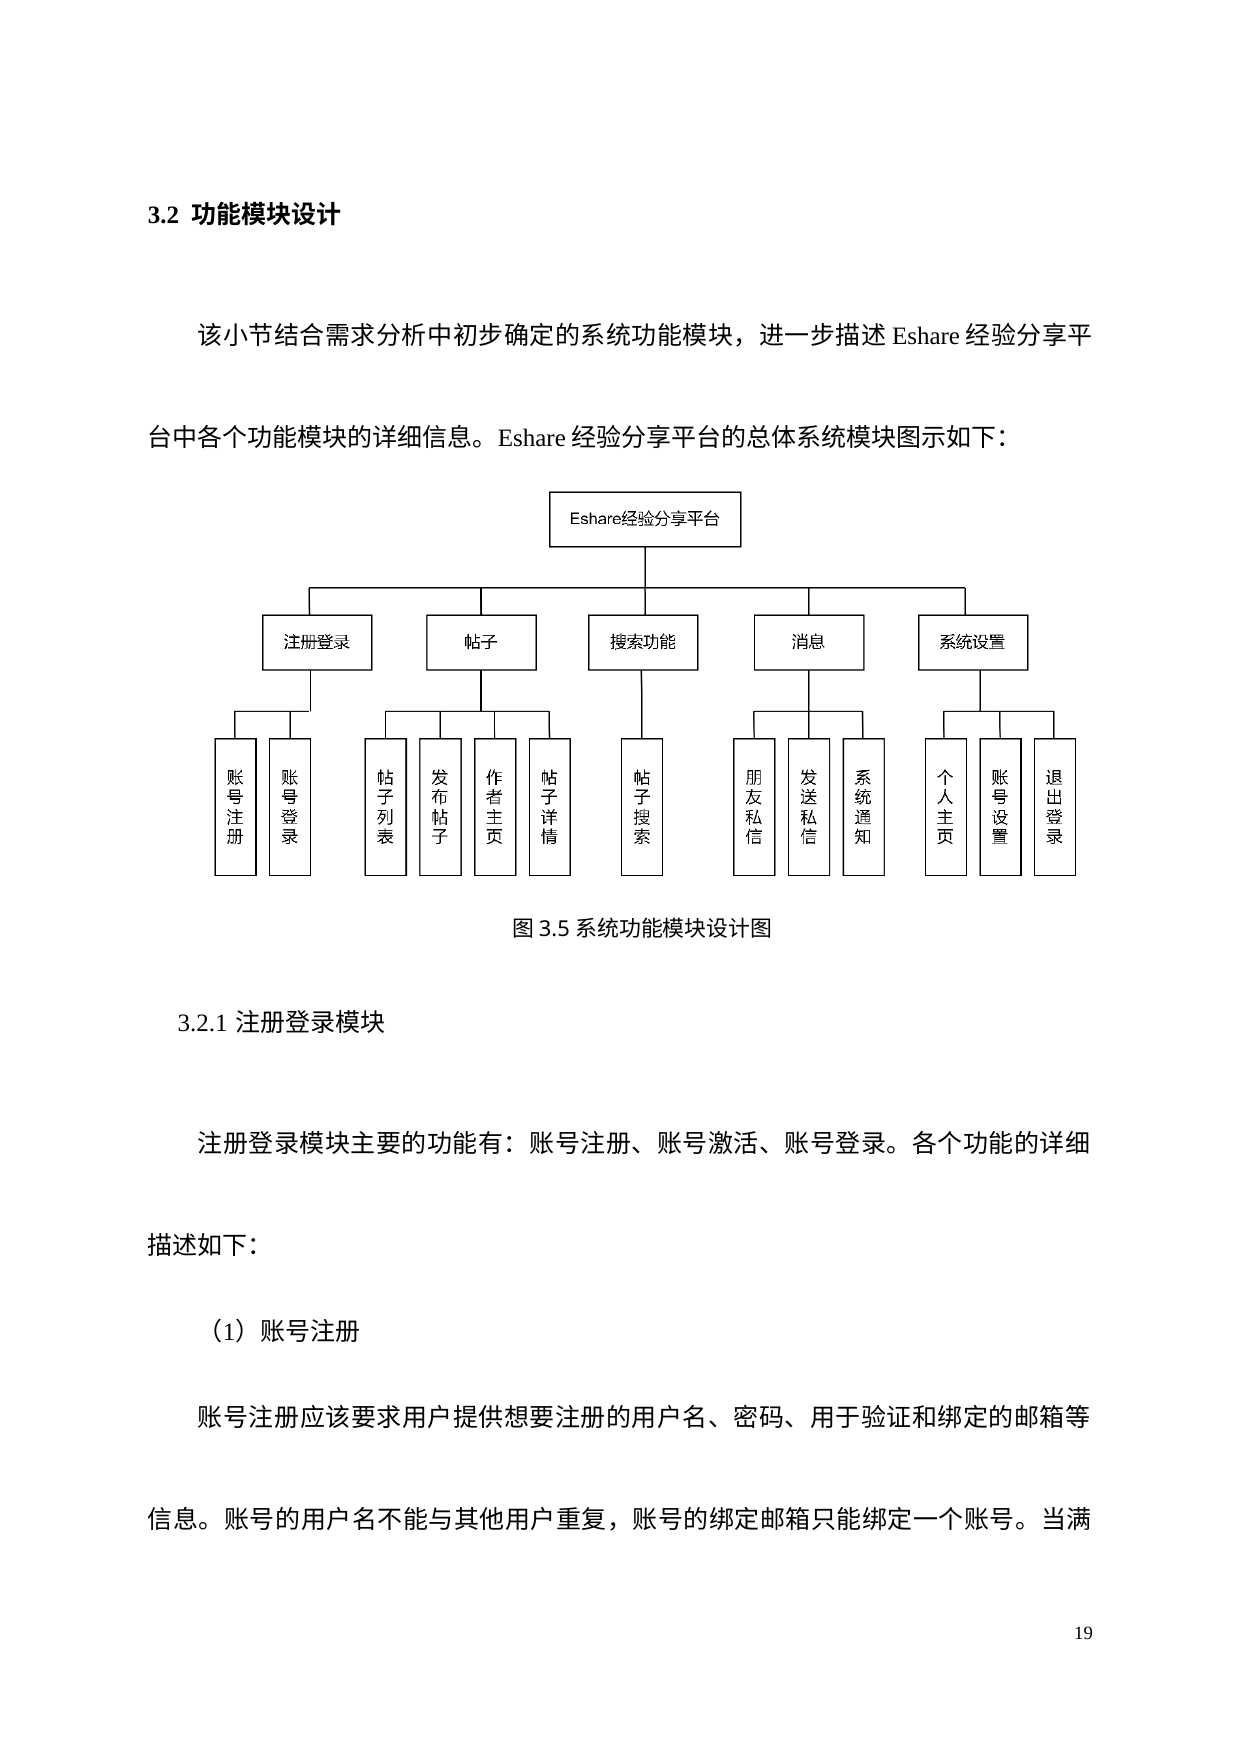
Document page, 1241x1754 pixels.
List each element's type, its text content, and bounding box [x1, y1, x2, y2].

subtitle 功能模块设计 [148, 178, 1092, 246]
picture [210, 487, 1080, 880]
subtitle 注册登录模块 [177, 987, 1092, 1054]
text 注册登录模块主要的功能有：账号注册、账号激活、账号登录。各个功能的详细描述如下： [148, 1108, 1092, 1278]
text 该小节结合需求分析中初步确定的系统功能模块，进一步描述Eshare经验分享平台中各个功能模块的详细信息。Eshare经验分享平台的总体系统模块图示如下： [148, 300, 1092, 470]
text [148, 1382, 1092, 1552]
text （1）账号注册 [148, 1296, 1092, 1364]
